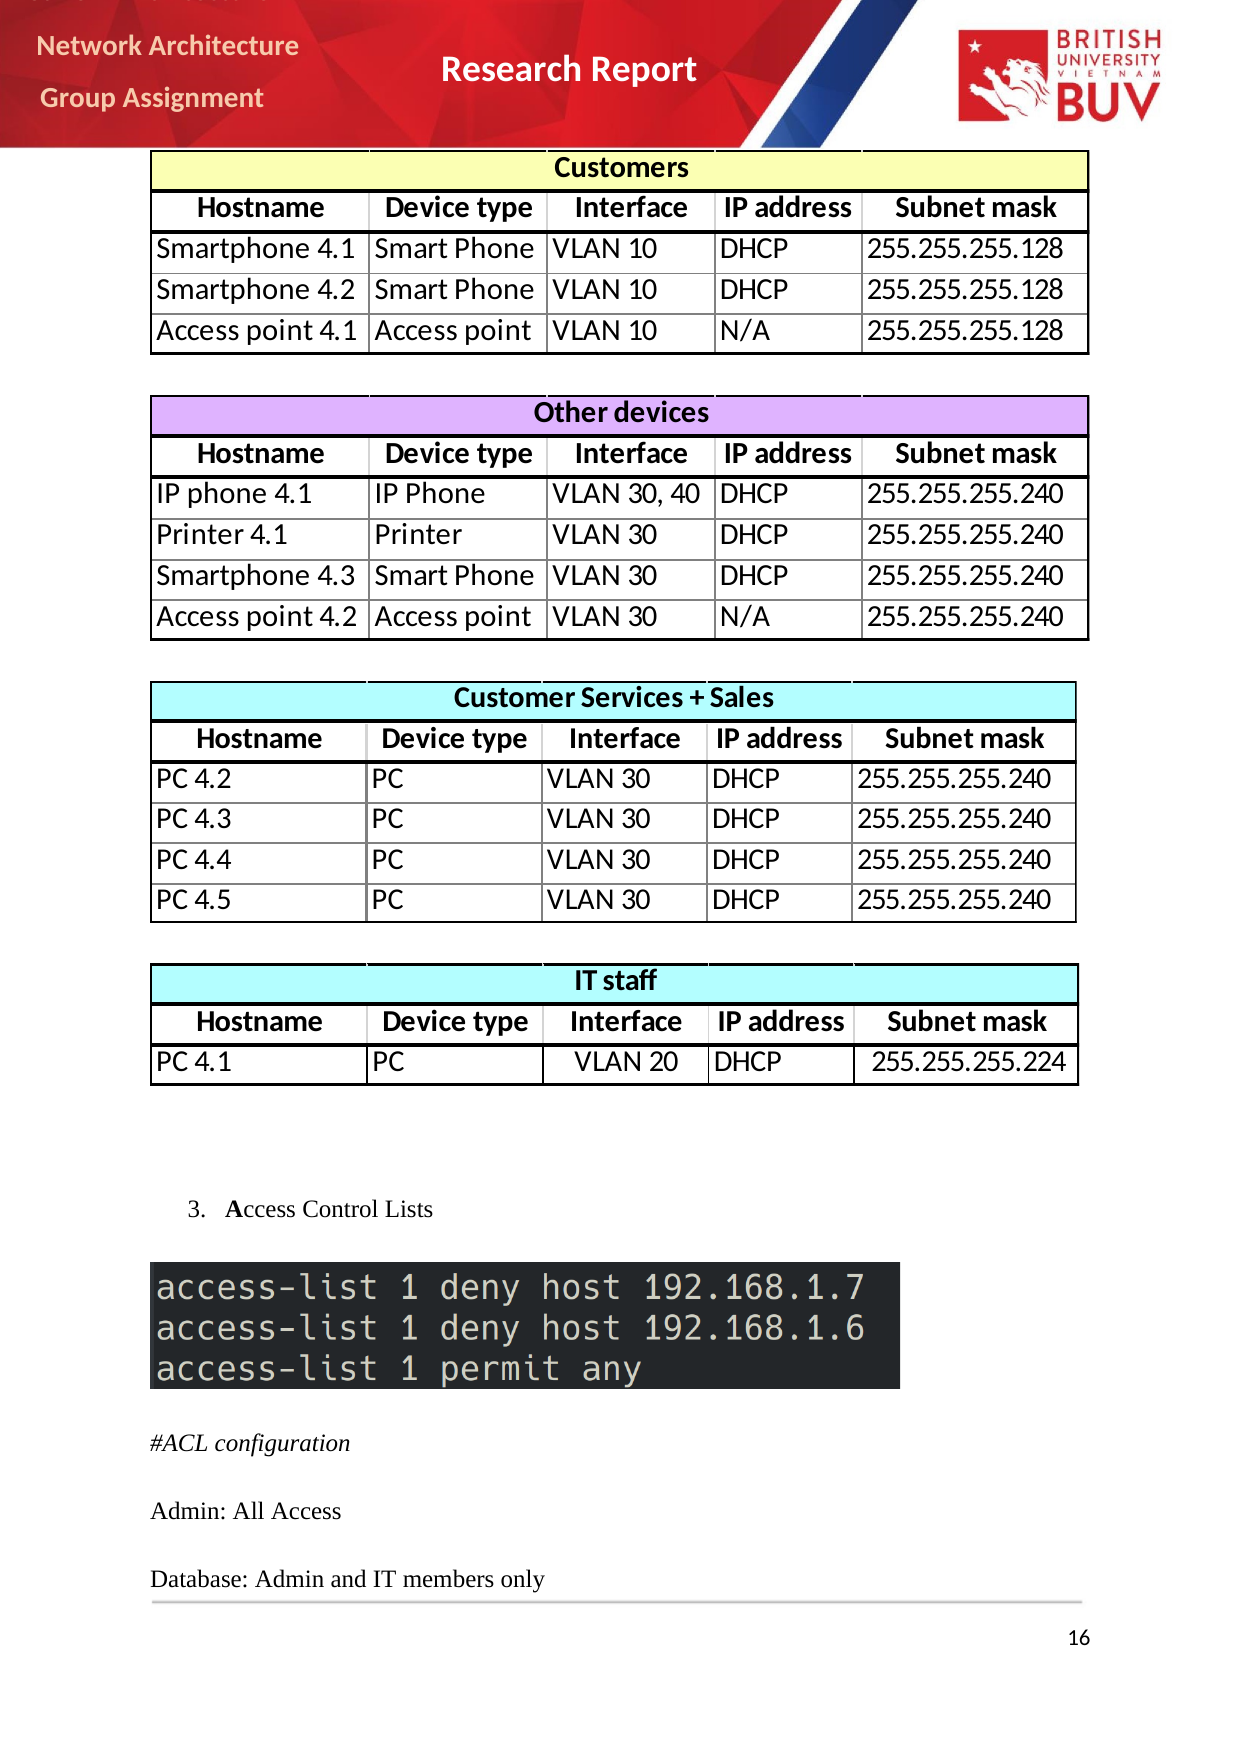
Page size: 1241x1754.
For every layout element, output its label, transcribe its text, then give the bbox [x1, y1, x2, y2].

text #ACL configuration [150, 1428, 1090, 1457]
text Database: Admin and IT members only [150, 1564, 1090, 1593]
picture [0, 0, 1231, 149]
text Admin: All Access [150, 1496, 1090, 1525]
picture [151, 1595, 1089, 1608]
subtitle Access Control Lists [187, 1194, 1090, 1223]
picture [150, 1262, 901, 1389]
